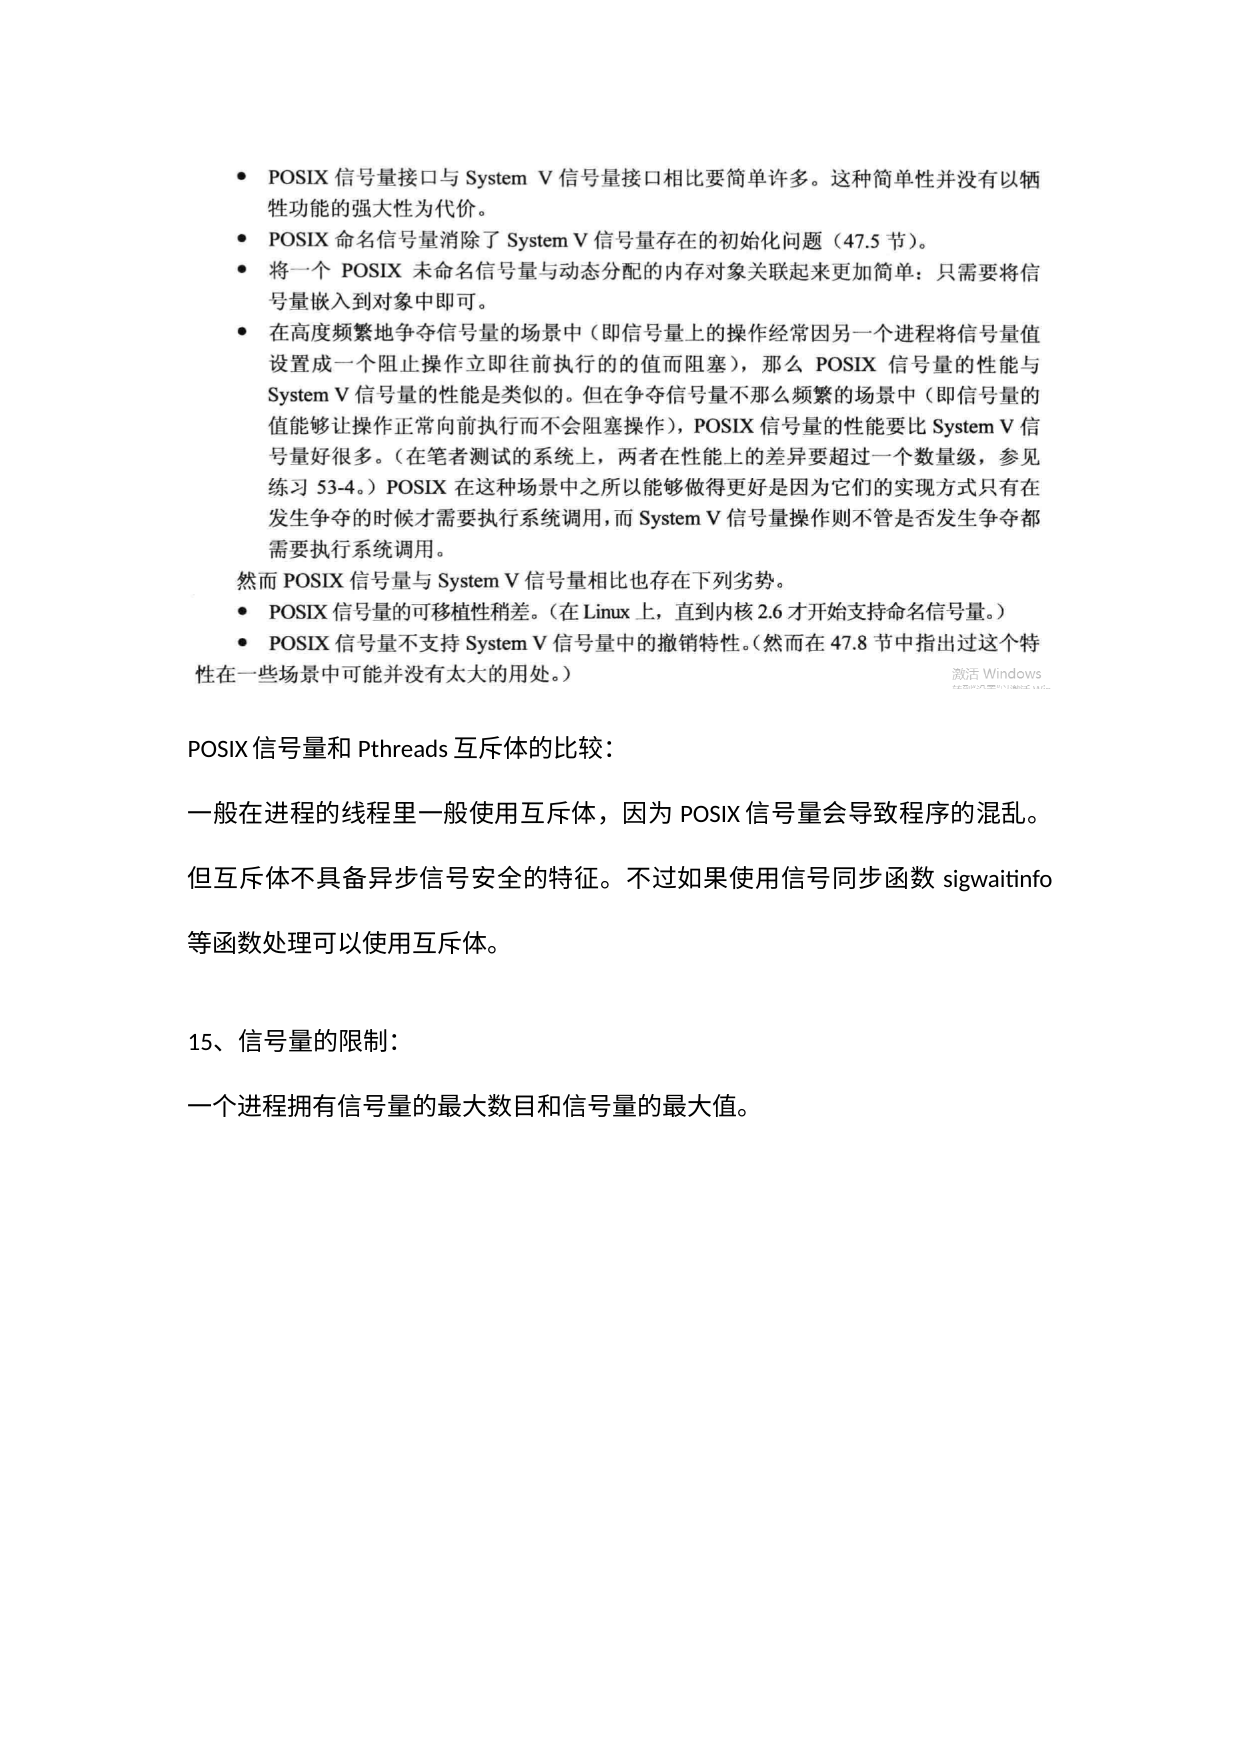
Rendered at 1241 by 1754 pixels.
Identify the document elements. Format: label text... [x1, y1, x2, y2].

list POSIX信号量和Pthreads互斥体的比较： [187, 714, 1053, 779]
list 一般在进程的线程里一般使用互斥体，因为POSIX信号量会导致程序的混乱。但互斥体不具备异步信号安全的特征。不过如果使用信号同步函数sigwaitinfo等函数处理可以使用互斥体。 [187, 779, 1053, 974]
picture [187, 162, 1051, 689]
list 一个进程拥有信号量的最大数目和信号量的最大值。 [187, 1072, 1053, 1137]
list 信号量的限制： [187, 1007, 1053, 1072]
